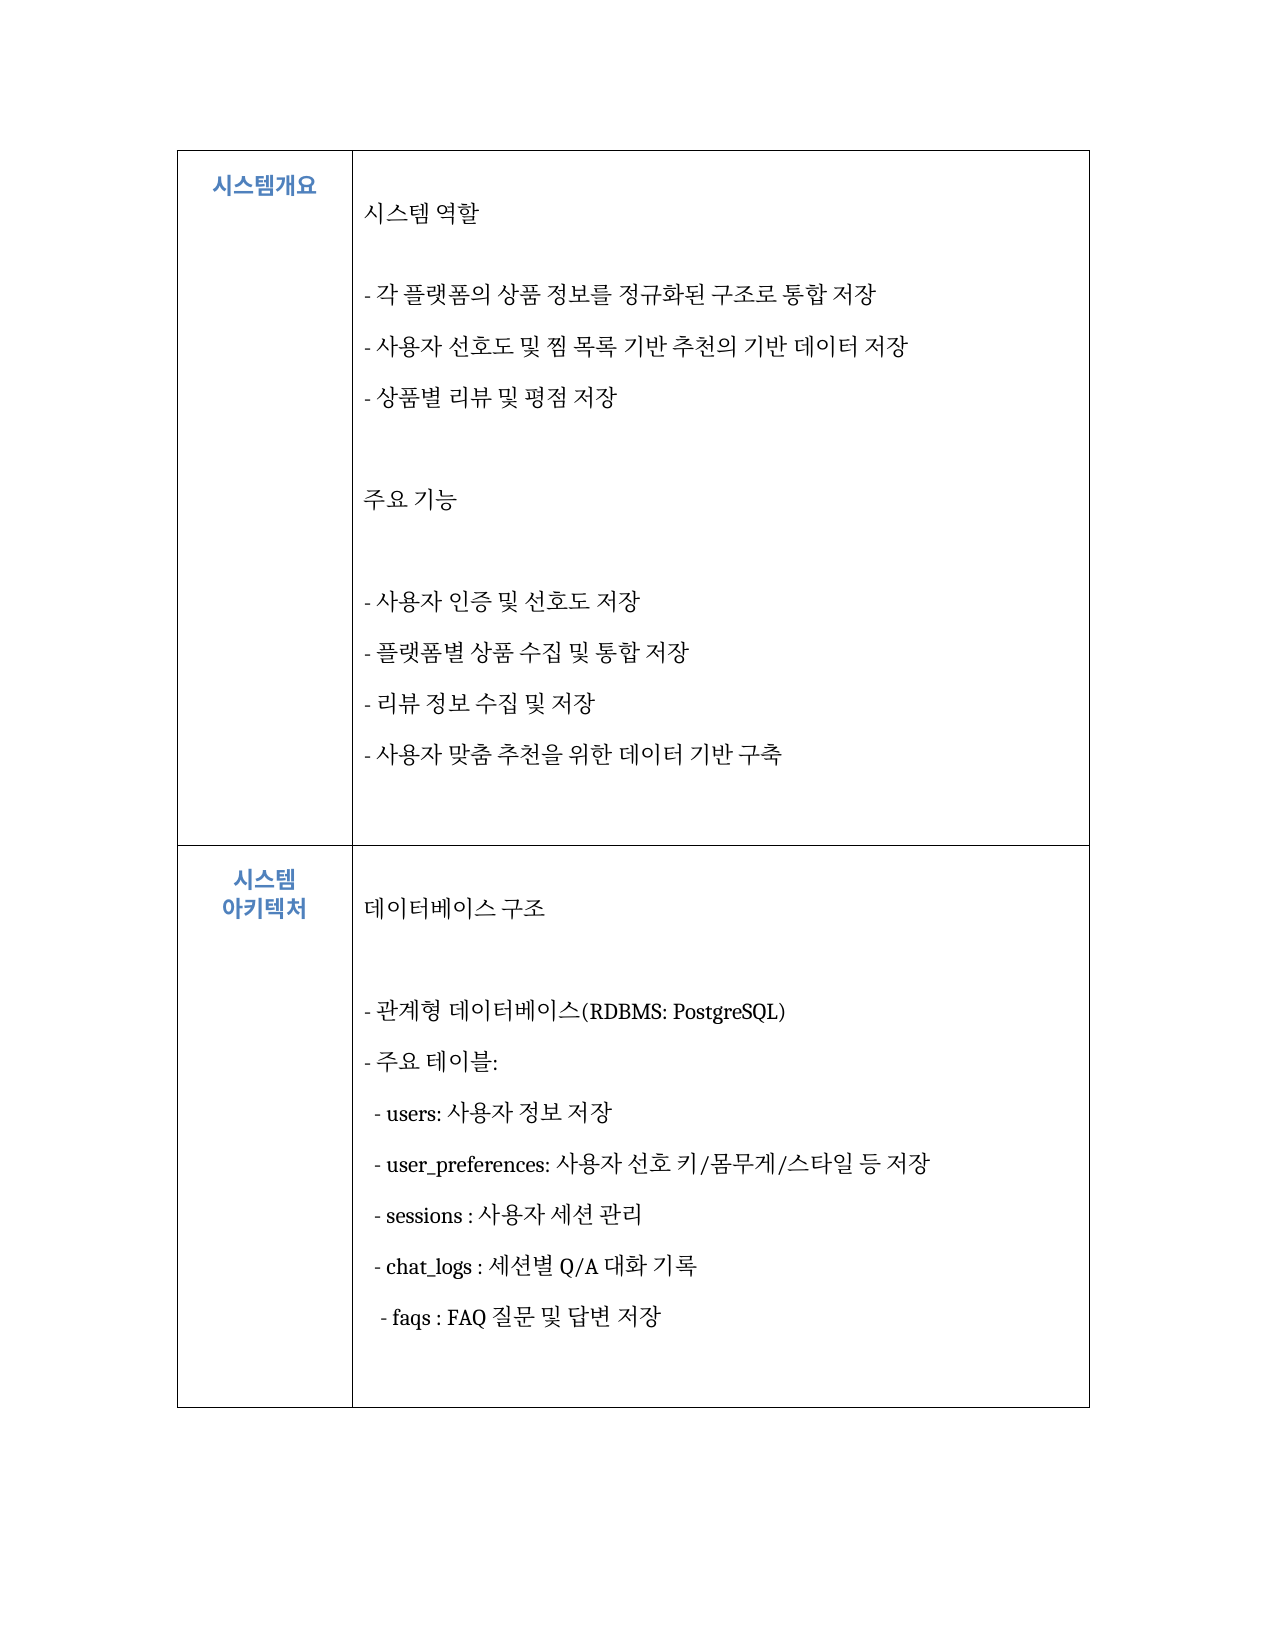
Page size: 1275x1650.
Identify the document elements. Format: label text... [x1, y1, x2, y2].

table_cell 데이터베이스 구조 - 관계형 데이터베이스(RDBMS: PostgreSQL) - 주요 테이블: - users: 사용자 정보 저장 - user_preferences: 사용자 선호 키/몸무게/스타일 등 저장 - sessions : 사용자 세션 관리 - chat_logs : 세션별 Q/A 대화 기록 - faqs : FAQ 질문 및 답변 저장 [353, 846, 1089, 1407]
table_cell 시스템 역할 - 각 플랫폼의 상품 정보를 정규화된 구조로 통합 저장 - 사용자 선호도 및 찜 목록 기반 추천의 기반 데이터 저장 - 상품별 리뷰 및 평점 저장 주요 기능 - 사용자 인증 및 선호도 저장 - 플랫폼별 상품 수집 및 통합 저장 - 리뷰 정보 수집 및 저장 - 사용자 맞춤 추천을 위한 데이터 기반 구축 [353, 151, 1089, 845]
table_cell 시스템 아키텍처 [178, 846, 352, 1407]
table_cell 시스템개요 [178, 151, 352, 845]
